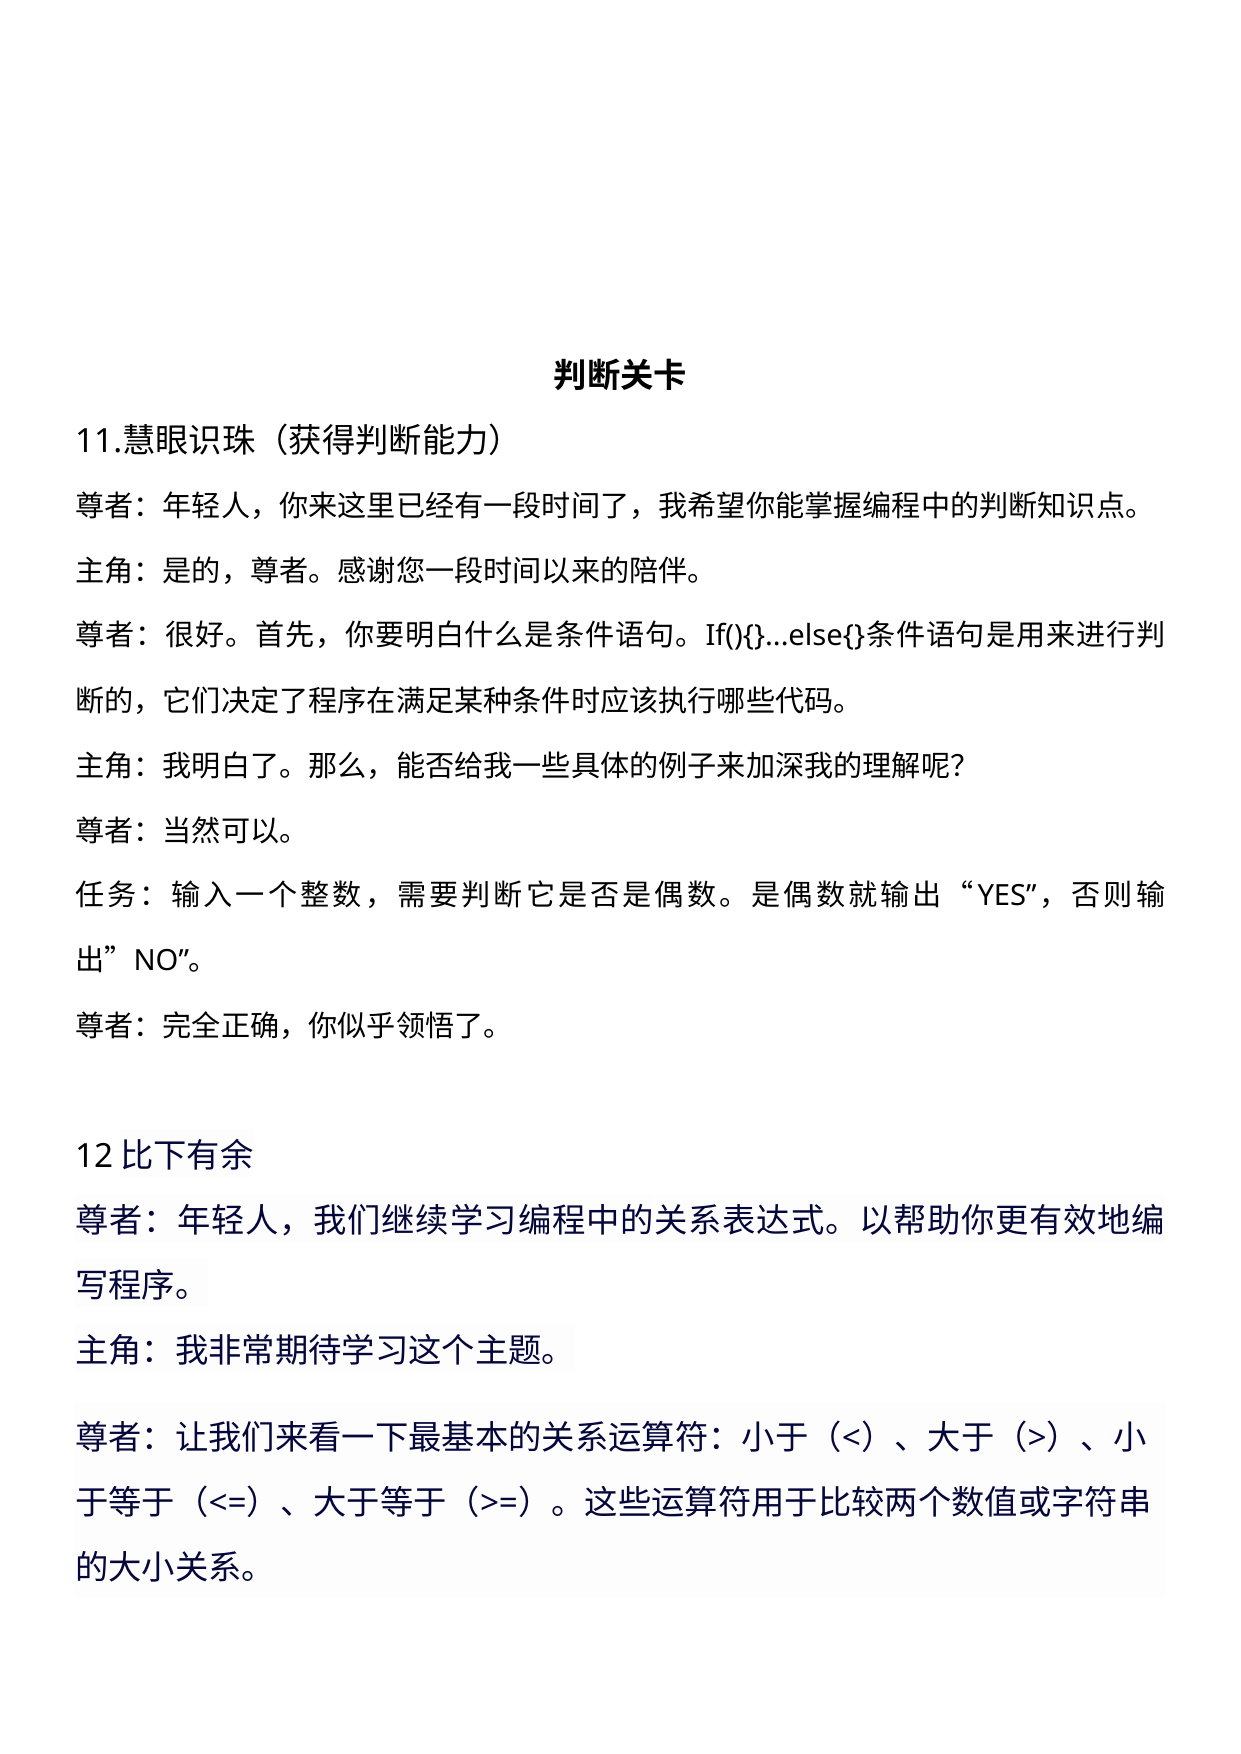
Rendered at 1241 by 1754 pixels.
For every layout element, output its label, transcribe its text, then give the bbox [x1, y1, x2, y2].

text 判断关卡 [75, 341, 1165, 406]
text 尊者：年轻人，你来这里已经有一段时间了，我希望你能掌握编程中的判断知识点。 [75, 471, 1165, 536]
text 尊者：当然可以。 [75, 796, 1165, 861]
text 任务：输入一个整数，需要判断它是否是偶数。是偶数就输出“YES”，否则输出”NO”。 [75, 861, 1165, 991]
list 尊者：年轻人，我们继续学习编程中的关系表达式。以帮助你更有效地编写程序。 [75, 1186, 1165, 1316]
text 尊者：很好。首先，你要明白什么是条件语句。If(){}...else{}条件语句是用来进行判断的，它们决定了程序在满足某种条件时应该执行哪些代码。 [75, 601, 1165, 731]
list 12比下有余 [75, 1121, 1165, 1186]
text 尊者：完全正确，你似乎领悟了。 [75, 991, 1165, 1056]
text 尊者：让我们来看一下最基本的关系运算符：小于（<）、大于（>）、小于等于（<=）、大于等于（>=）。这些运算符用于比较两个数值或字符串的大小关系。 [75, 1403, 1165, 1598]
list 主角：我非常期待学习这个主题。 [75, 1316, 1165, 1381]
text 主角：我明白了。那么，能否给我一些具体的例子来加深我的理解呢？ [75, 731, 1165, 796]
text 主角：是的，尊者。感谢您一段时间以来的陪伴。 [75, 536, 1165, 601]
list 11.慧眼识珠（获得判断能力） [75, 406, 1165, 471]
